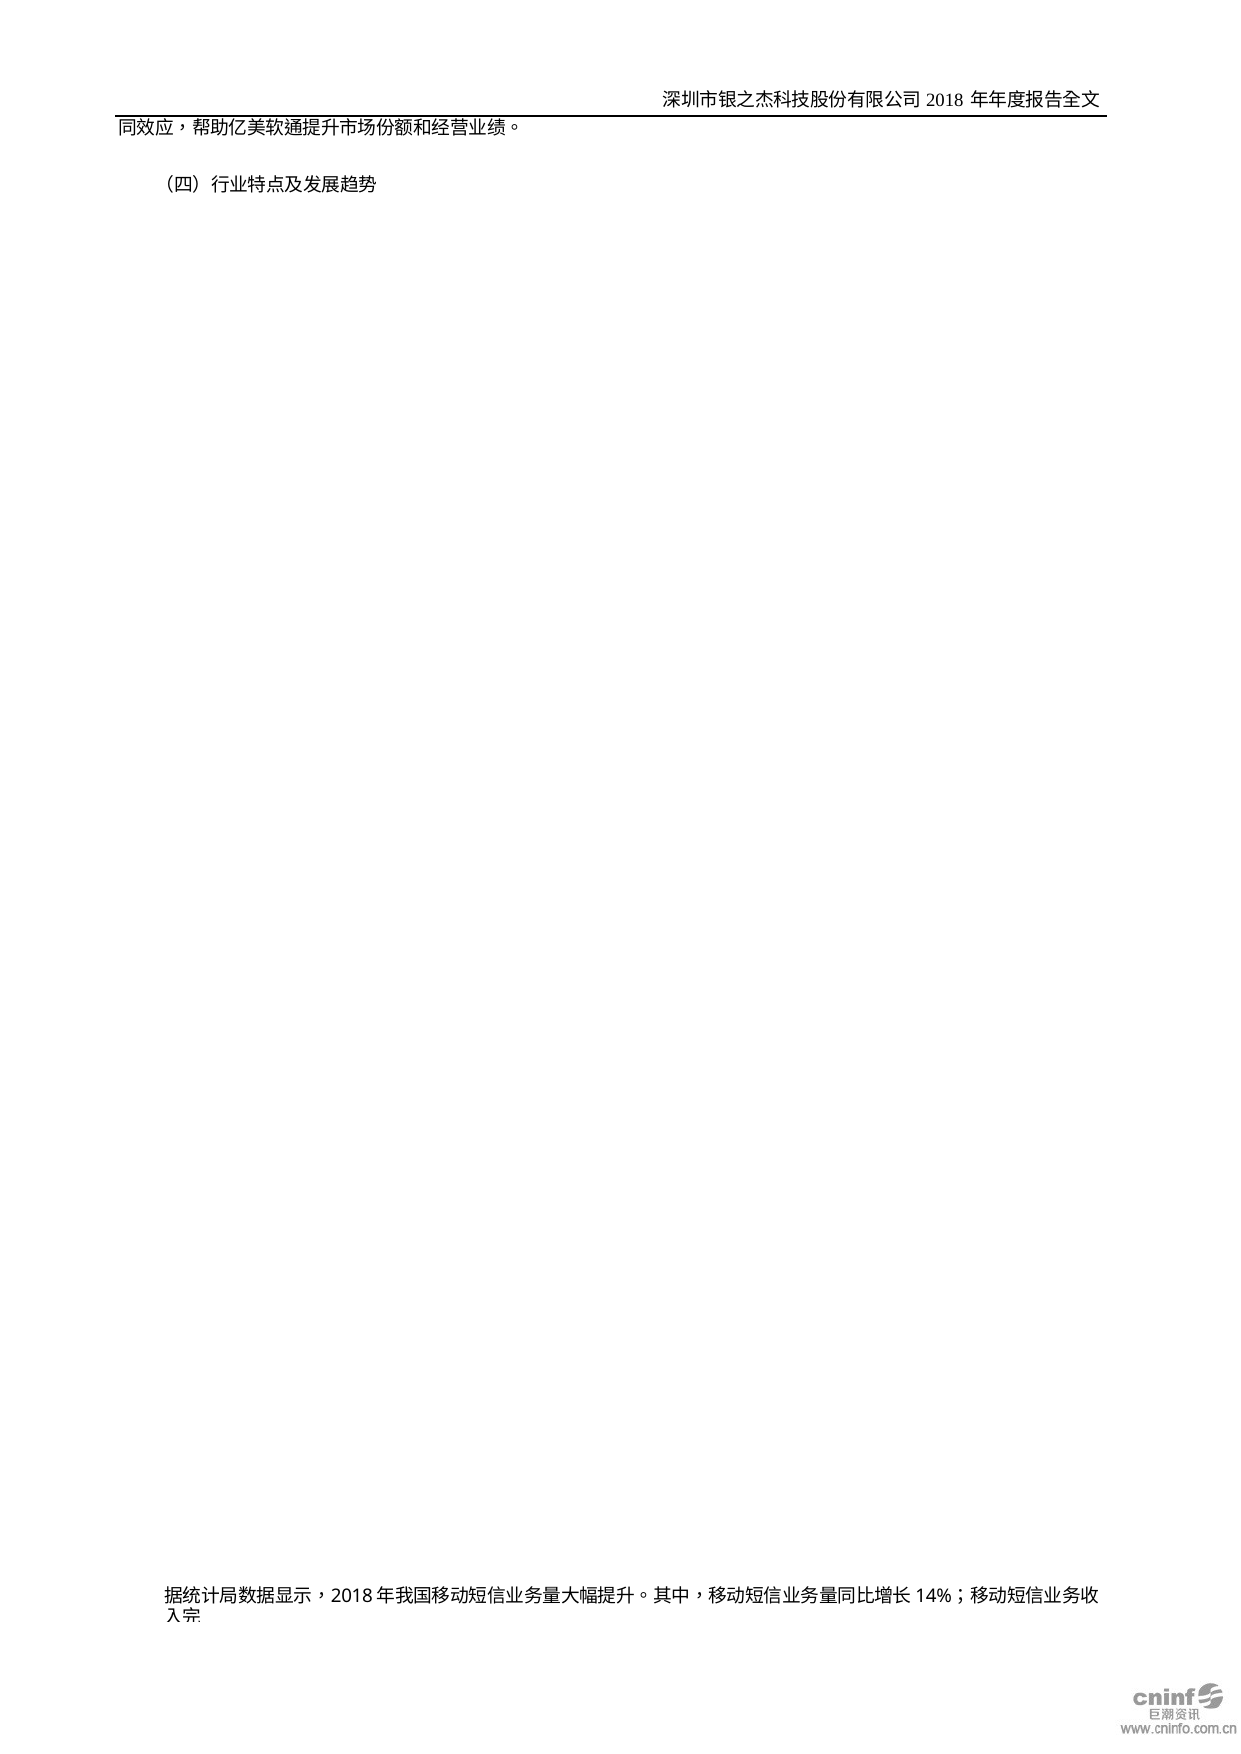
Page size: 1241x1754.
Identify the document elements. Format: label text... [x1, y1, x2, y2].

picture [1115, 1680, 1240, 1737]
text （四）行业特点及发展趋势 [156, 171, 1130, 197]
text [118, 114, 1123, 140]
